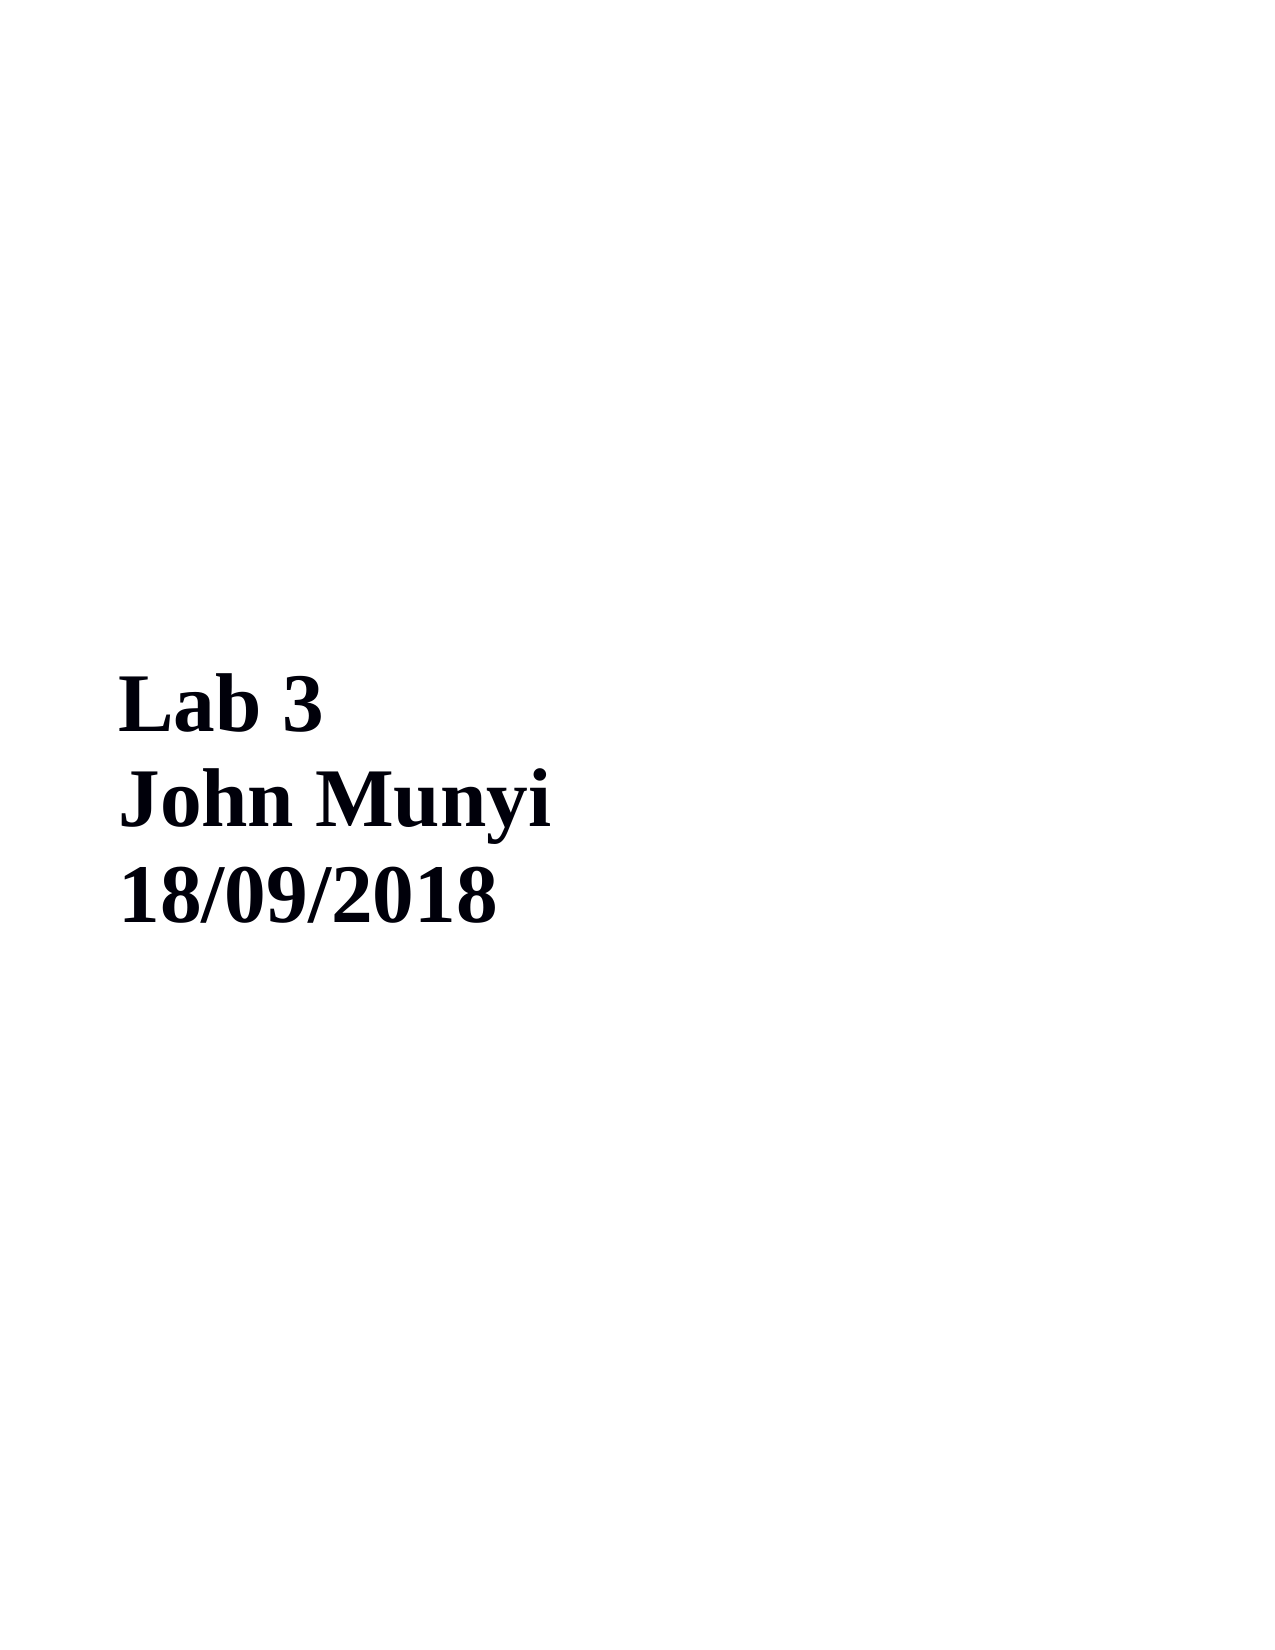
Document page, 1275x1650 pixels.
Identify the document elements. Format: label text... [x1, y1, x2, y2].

text John Munyi [118, 749, 1157, 845]
text 18/09/2018 [118, 845, 1157, 941]
text Lab 3 [118, 653, 1157, 749]
